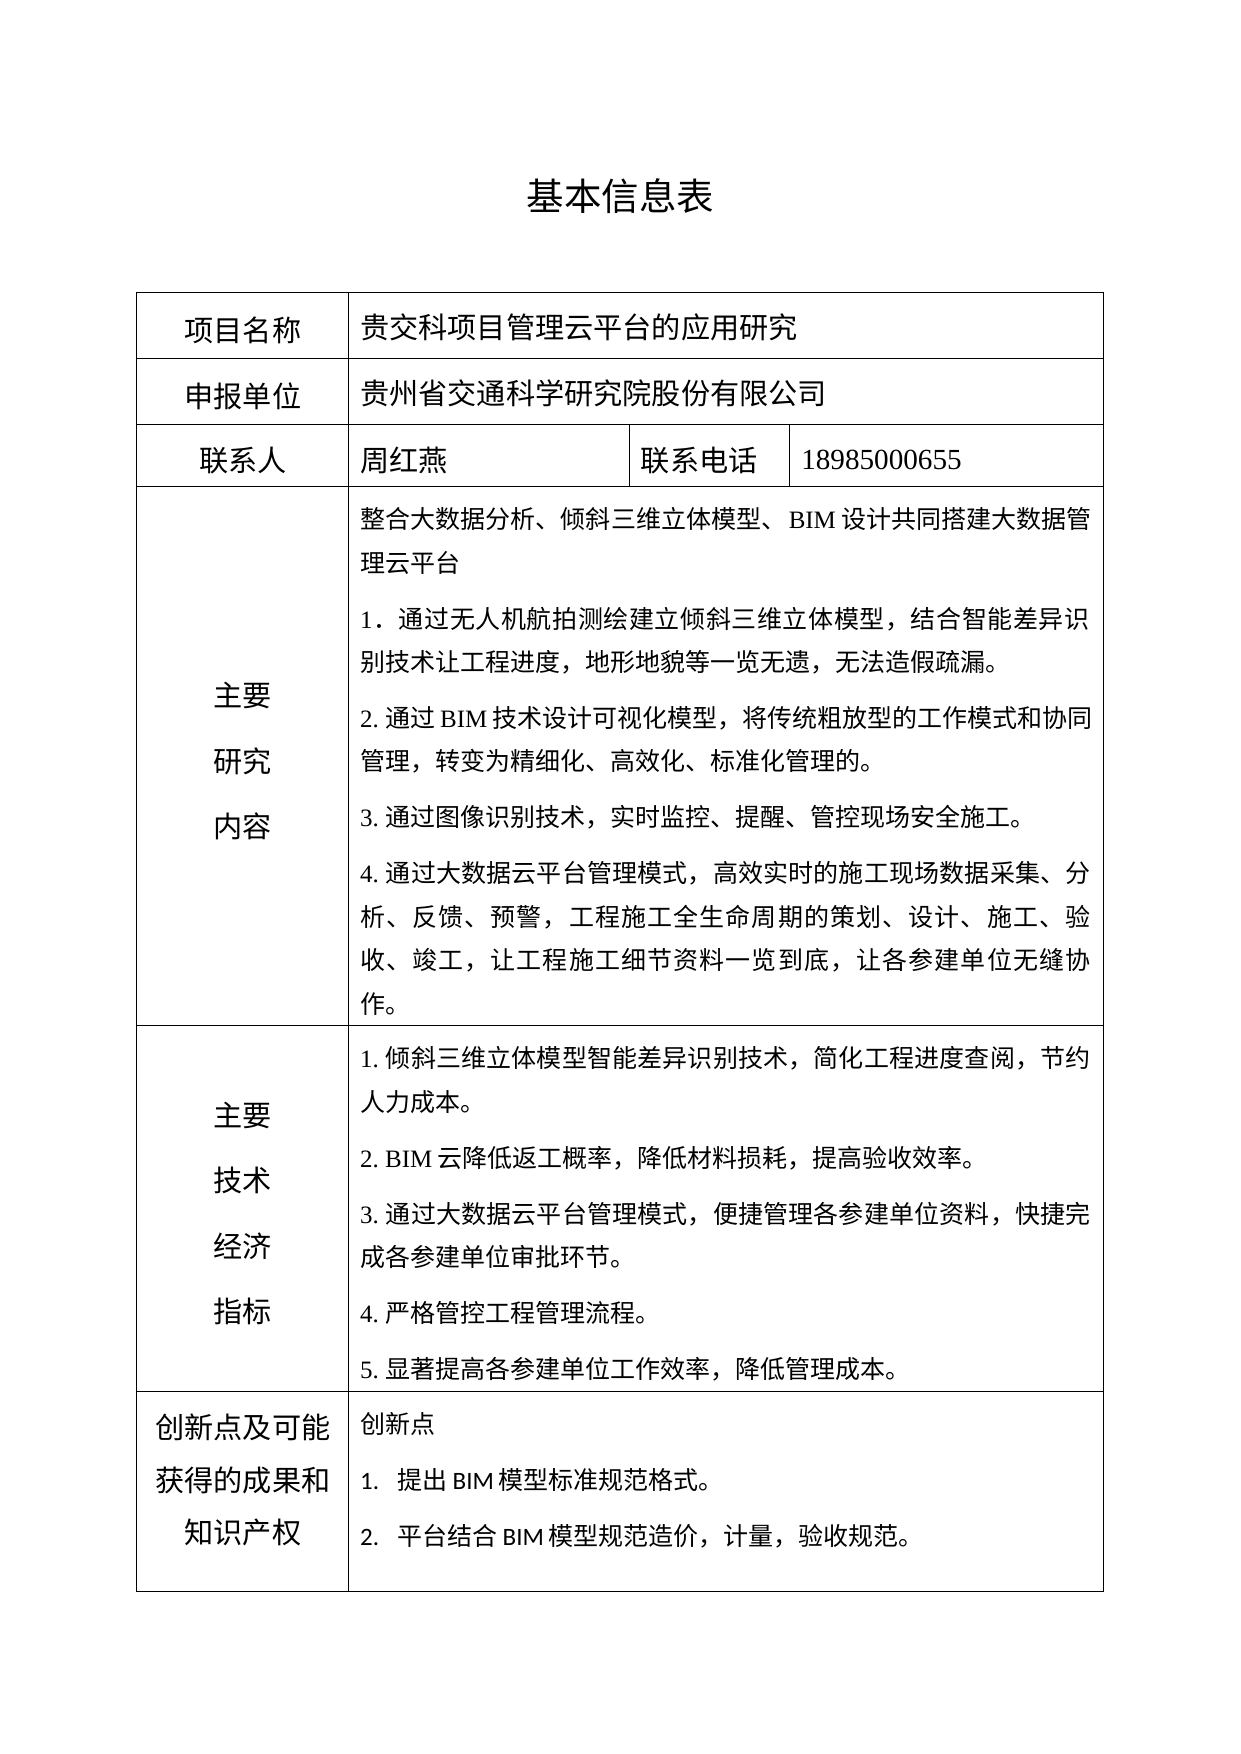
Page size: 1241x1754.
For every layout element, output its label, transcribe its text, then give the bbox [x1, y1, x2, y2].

table_cell 联系人 [137, 425, 348, 486]
table_header 项目名称 [137, 293, 348, 358]
table_cell 1. 倾斜三维立体模型智能差异识别技术，简化工程进度查阅，节约人力成本。 2. BIM云降低返工概率，降低材料损耗，提高验收效率。 3. 通过大数据云平台管理模式，便捷管理各参建单位资料，快捷完成各参建单位审批环节。 4. 严格管控工程管理流程。 5. 显著提高各参建单位工作效率，降低管理成本。 [349, 1026, 1103, 1391]
table_cell 主要 技术 经济 指标 [137, 1026, 348, 1391]
table_header 贵交科项目管理云平台的应用研究 [349, 293, 1103, 358]
table_cell 18985000655 [790, 425, 1103, 486]
table_cell 贵州省交通科学研究院股份有限公司 [349, 359, 1103, 424]
table_cell 联系电话 [630, 425, 789, 486]
text 基本信息表 [148, 162, 1092, 227]
table_cell 申报单位 [137, 359, 348, 424]
table_cell 创新点及可能获得的成果和知识产权 [137, 1392, 348, 1591]
table_cell 整合大数据分析、倾斜三维立体模型、BIM设计共同搭建大数据管理云平台 1．通过无人机航拍测绘建立倾斜三维立体模型，结合智能差异识别技术让工程进度，地形地貌等一览无遗，无法造假疏漏。 2. 通过BIM技术设计可视化模型，将传统粗放型的工作模式和协同管理，转变为精细化、高效化、标准化管理的。 3. 通过图像识别技术，实时监控、提醒、管控现场安全施工。 4. 通过大数据云平台管理模式，高效实时的施工现场数据采集、分析、反馈、预警，工程施工全生命周期的策划、设计、施工、验收、竣工，让工程施工细节资料一览到底，让各参建单位无缝协作。 [349, 487, 1103, 1025]
table_cell 周红燕 [349, 425, 629, 486]
table_cell 主要 研究 内容 [137, 487, 348, 1025]
